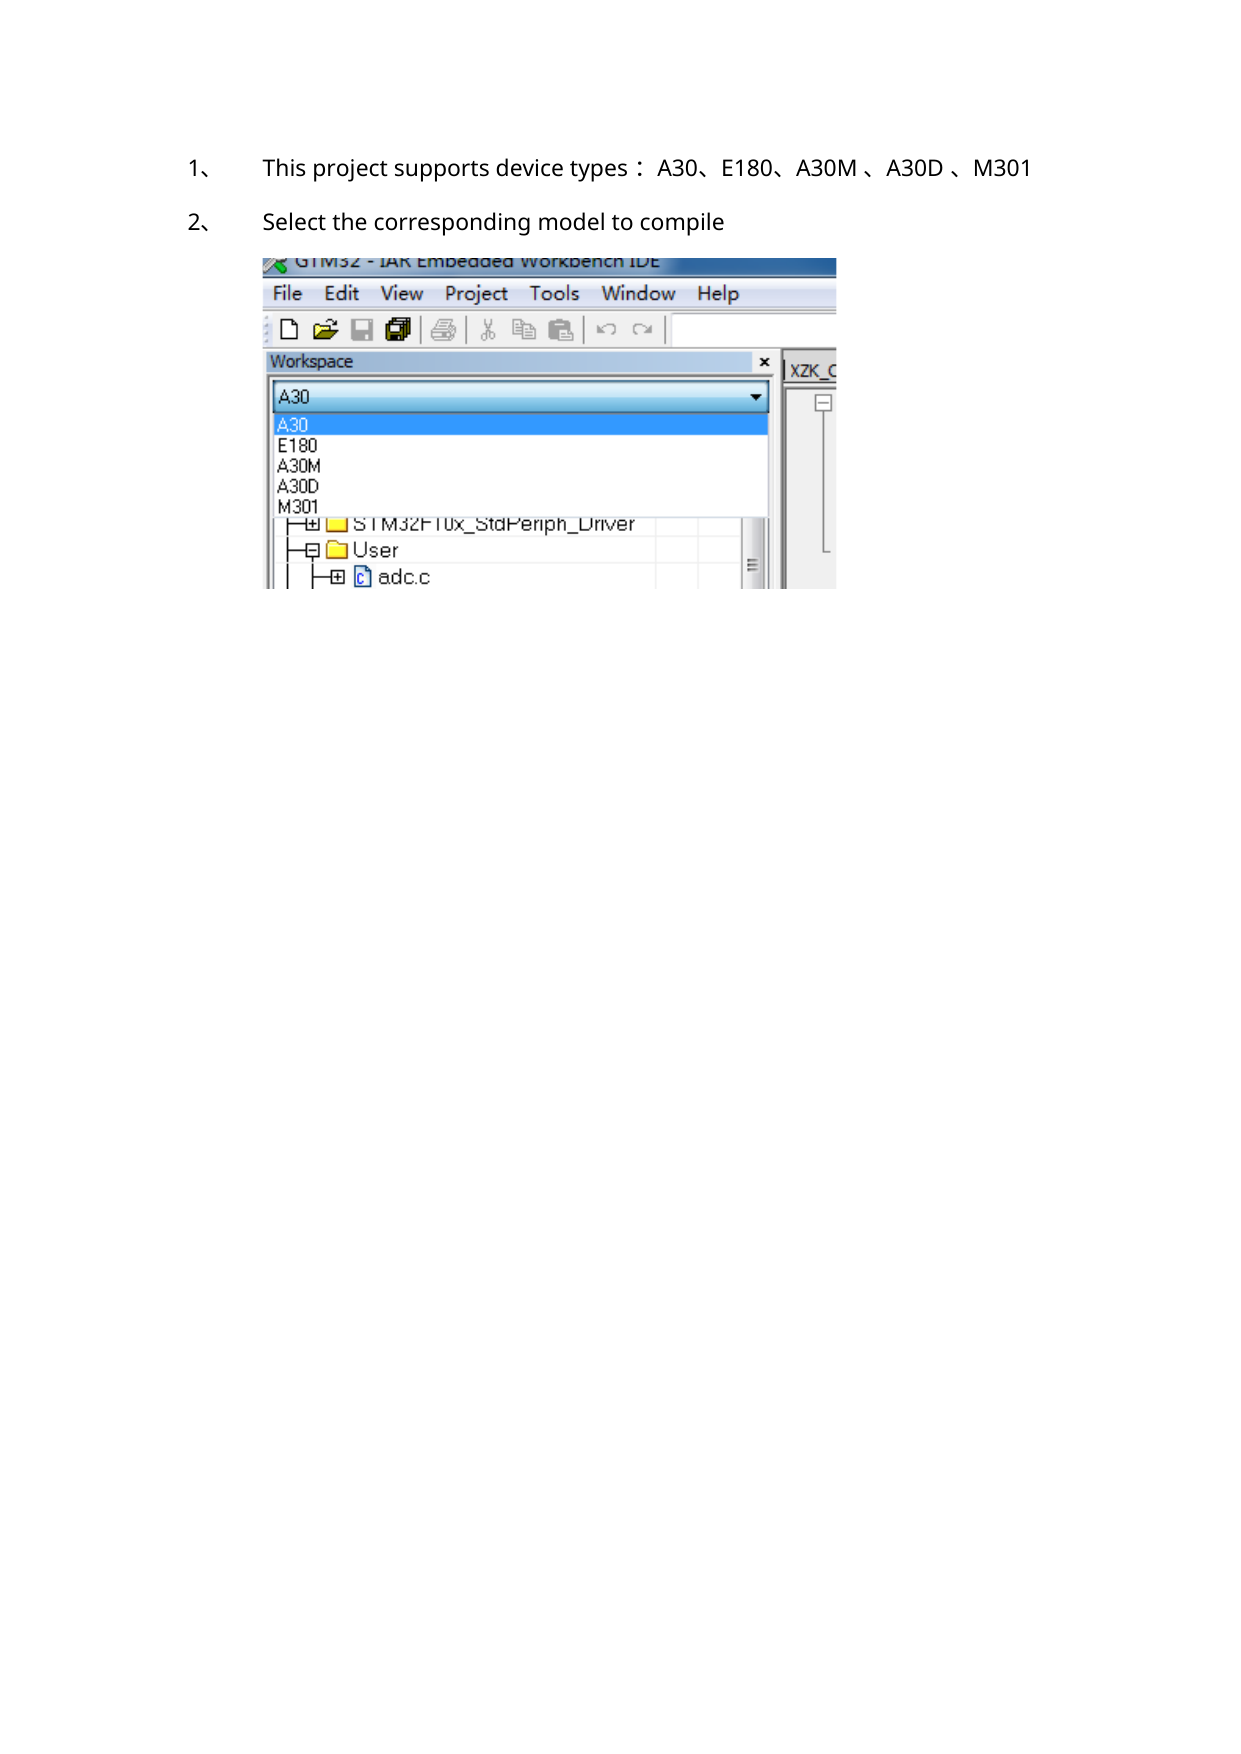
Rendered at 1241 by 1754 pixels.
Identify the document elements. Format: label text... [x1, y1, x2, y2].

list This project supports device types ：A30、E180、A30M 、A30D 、M301 [187, 150, 1053, 183]
list Select the corresponding model to compile [187, 204, 1053, 237]
picture [262, 258, 837, 589]
